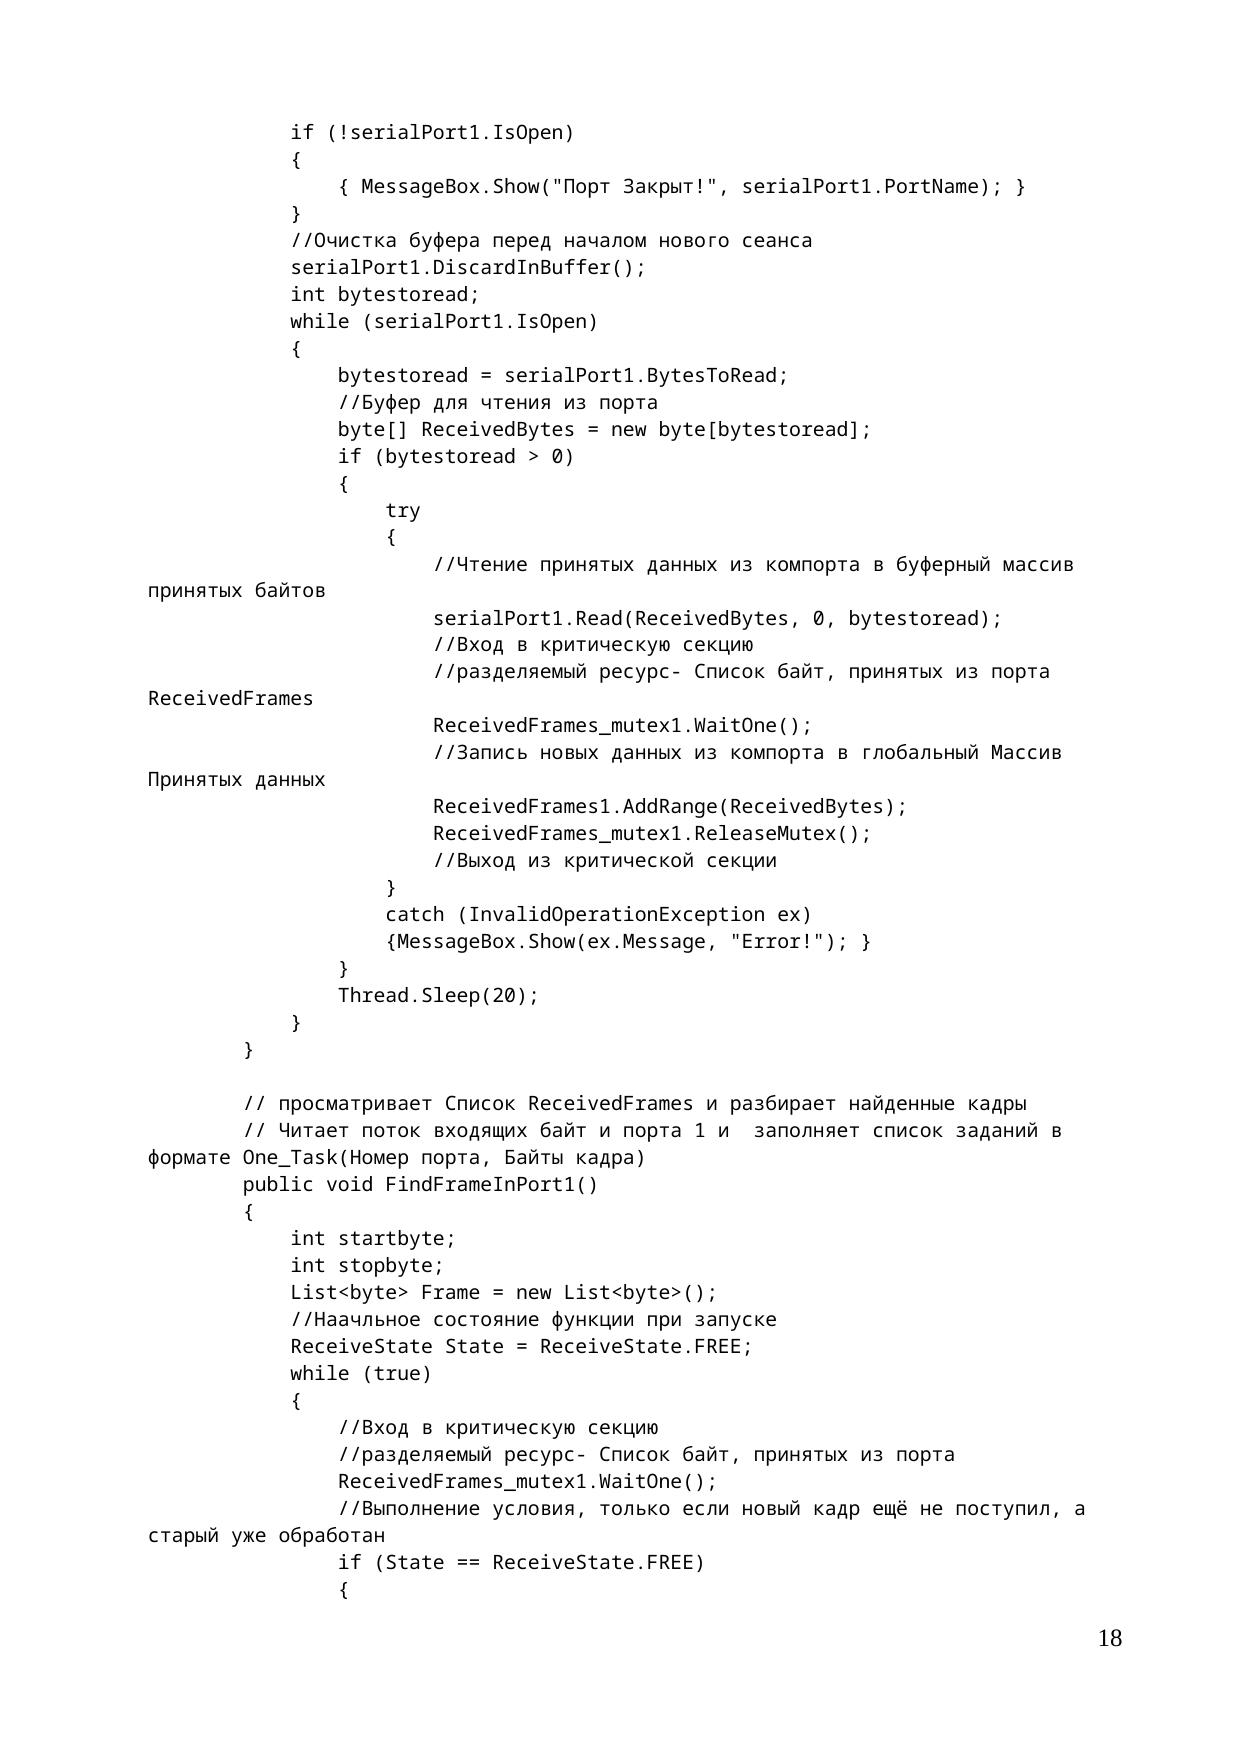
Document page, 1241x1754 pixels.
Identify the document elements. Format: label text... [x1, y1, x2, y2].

text //Запись новых данных из компорта в глобальный Массив Принятых данных [148, 739, 1122, 793]
text serialPort1.Read(ReceivedBytes, 0, bytestoread); [148, 604, 1122, 631]
text //Выход из критической секции [148, 847, 1122, 873]
text { [148, 145, 1122, 172]
text // Читает поток входящих байт и порта 1 и заполняет список заданий в формате One_Task(Номер порта, Байты кадра) [148, 1116, 1122, 1170]
text { [148, 1386, 1122, 1413]
text while (true) [148, 1359, 1122, 1386]
text int stopbyte; [148, 1251, 1122, 1278]
text { [148, 1197, 1122, 1224]
text } [148, 199, 1122, 226]
text ReceivedFrames_mutex1.WaitOne(); [148, 712, 1122, 739]
text //Вход в критическую секцию [148, 631, 1122, 658]
text int bytestoread; [148, 280, 1122, 307]
text } [148, 1035, 1122, 1062]
text //разделяемый ресурс- Список байт, принятых из порта [148, 1440, 1122, 1467]
text if (bytestoread > 0) [148, 442, 1122, 469]
text { [148, 469, 1122, 496]
text try [148, 496, 1122, 523]
text // просматривает Список ReceivedFrames и разбирает найденные кадры [148, 1089, 1122, 1116]
text //Наачльное состояние функции при запуске [148, 1305, 1122, 1332]
text while (serialPort1.IsOpen) [148, 307, 1122, 334]
text { [148, 1575, 1122, 1602]
text //Чтение принятых данных из компорта в буферный массив принятых байтов [148, 550, 1122, 604]
text { [148, 334, 1122, 361]
text ReceiveState State = ReceiveState.FREE; [148, 1332, 1122, 1359]
text } [148, 954, 1122, 981]
text {MessageBox.Show(ex.Message, "Error!"); } [148, 927, 1122, 954]
text { [148, 523, 1122, 550]
text ReceivedFrames1.AddRange(ReceivedBytes); [148, 793, 1122, 819]
text ReceivedFrames_mutex1.WaitOne(); [148, 1467, 1122, 1494]
text byte[] ReceivedBytes = new byte[bytestoread]; [148, 415, 1122, 442]
text //разделяемый ресурс- Список байт, принятых из порта ReceivedFrames [148, 658, 1122, 712]
text catch (InvalidOperationException ex) [148, 901, 1122, 927]
text if (!serialPort1.IsOpen) [148, 118, 1122, 145]
text //Выполнение условия, только если новый кадр ещё не поступил, а старый уже обработан [148, 1494, 1122, 1548]
text //Вход в критическую секцию [148, 1413, 1122, 1440]
text List<byte> Frame = new List<byte>(); [148, 1278, 1122, 1305]
text serialPort1.DiscardInBuffer(); [148, 253, 1122, 280]
text public void FindFrameInPort1() [148, 1170, 1122, 1197]
text if (State == ReceiveState.FREE) [148, 1548, 1122, 1575]
text //Буфер для чтения из порта [148, 388, 1122, 415]
text //Очистка буфера перед началом нового сеанса [148, 226, 1122, 253]
text { MessageBox.Show("Порт Закрыт!", serialPort1.PortName); } [148, 172, 1122, 199]
text bytestoread = serialPort1.BytesToRead; [148, 361, 1122, 388]
text ReceivedFrames_mutex1.ReleaseMutex(); [148, 819, 1122, 847]
text Thread.Sleep(20); [148, 981, 1122, 1008]
text int startbyte; [148, 1224, 1122, 1251]
text } [148, 1008, 1122, 1035]
text } [148, 873, 1122, 901]
